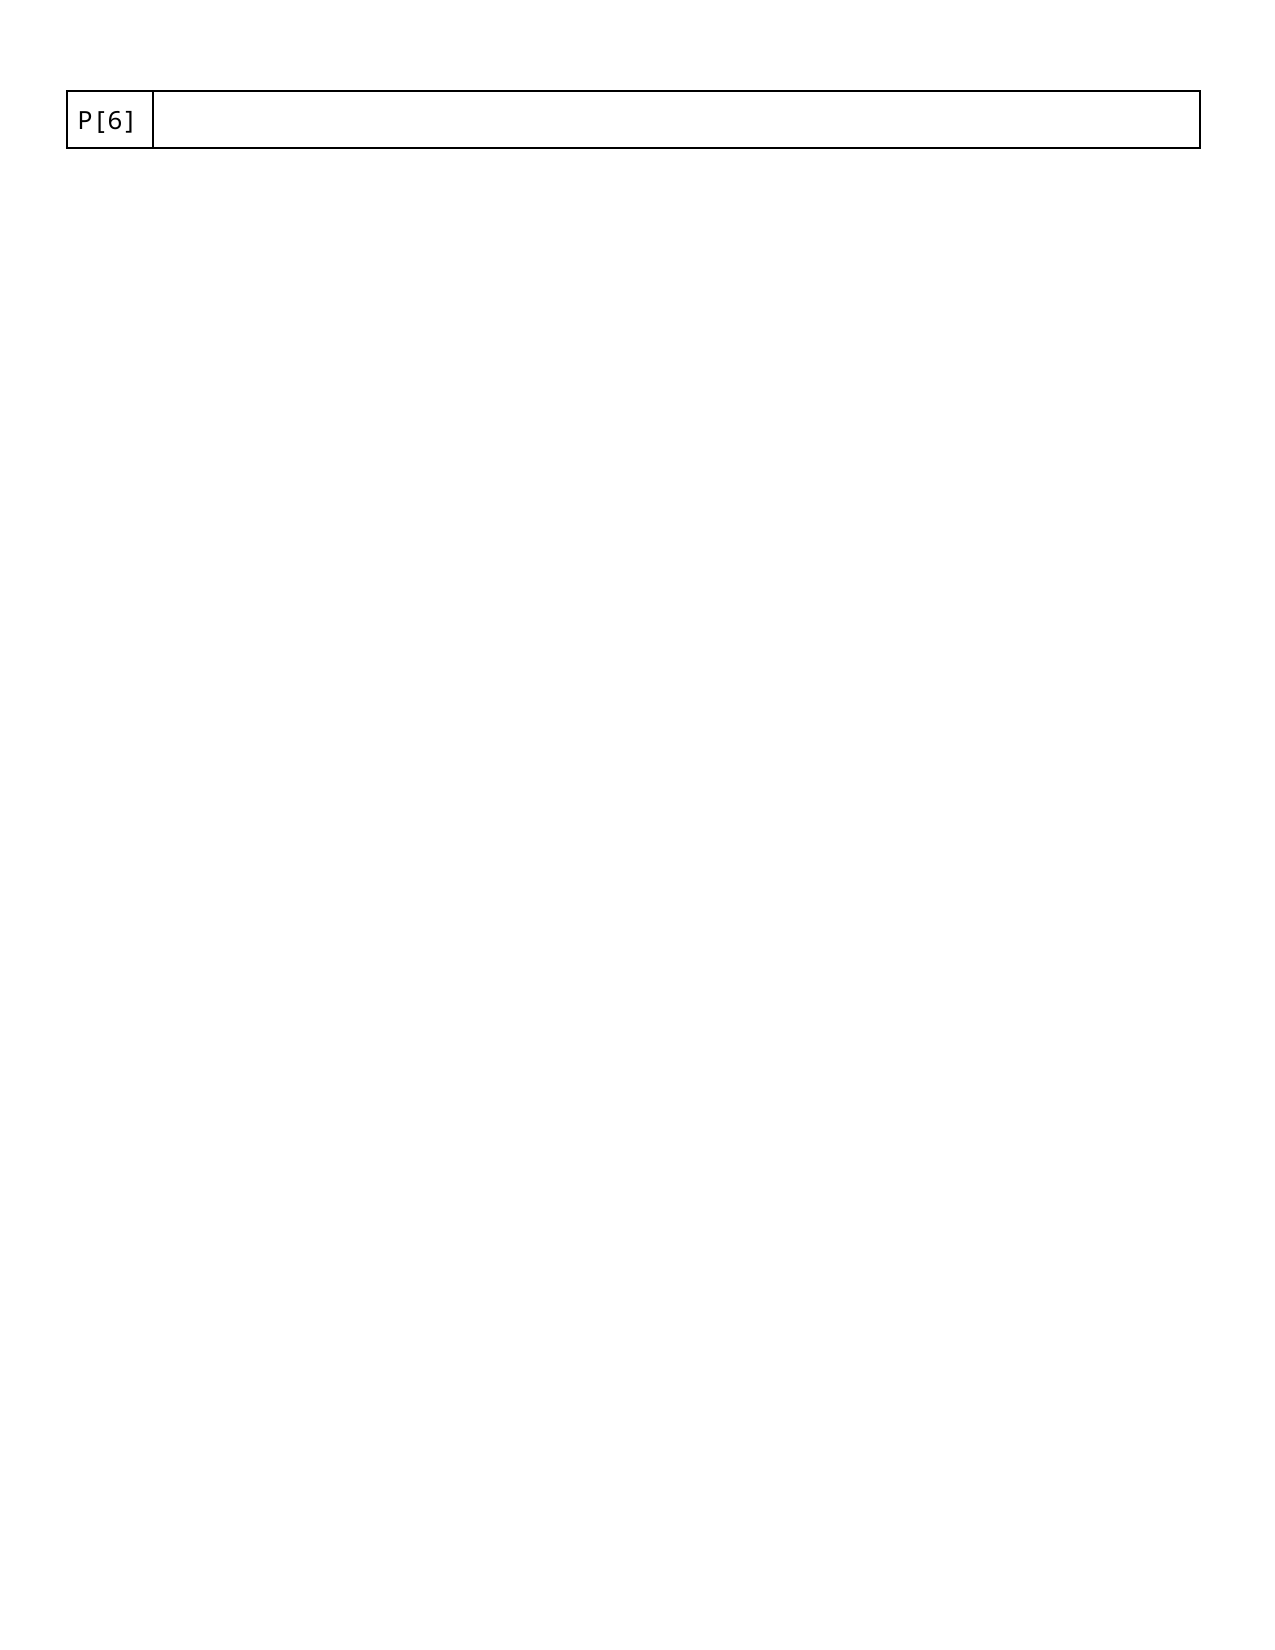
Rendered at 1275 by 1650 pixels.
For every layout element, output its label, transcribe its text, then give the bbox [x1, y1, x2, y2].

table_cell P[6] [68, 92, 152, 147]
table_cell [154, 92, 1199, 147]
